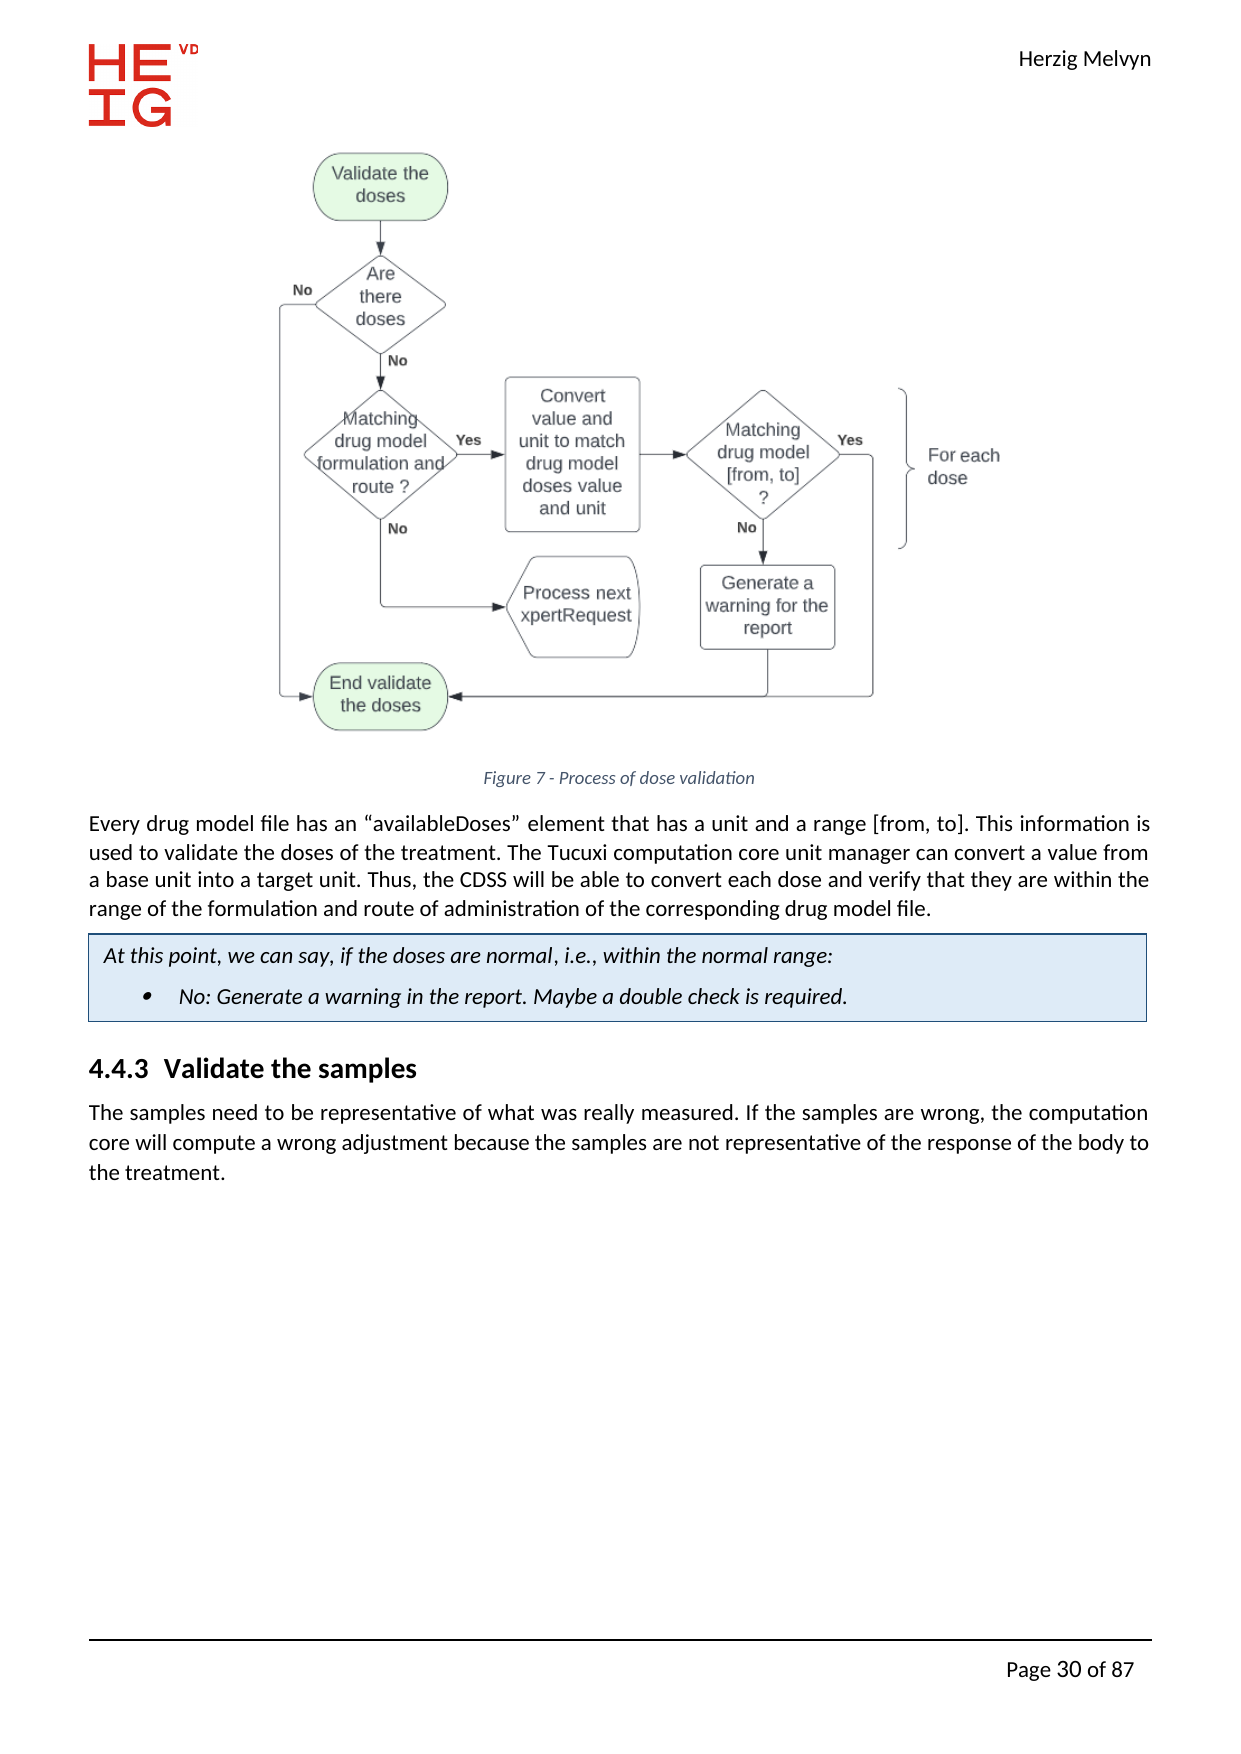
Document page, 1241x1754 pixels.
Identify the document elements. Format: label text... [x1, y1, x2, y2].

text Figure 7 - Process of dose validation [89, 766, 1152, 789]
text Every drug model file has an “availableDoses” element that has a unit and a range [from, to]. This information is used to validate the doses of the treatment. The Tucuxi computation core unit manager can convert a value from a base unit into a target unit. Thus, the CDSS will be able to convert each dose and verify that they are within the range of the formulation and route of administration of the corresponding drug model file. [89, 809, 1152, 922]
subtitle Validate the samples [89, 1050, 1152, 1086]
text The samples need to be representative of what was really measured. If the samples are wrong, the computation core will compute a wrong adjustment because the samples are not representative of the response of the body to the treatment. [89, 1098, 1152, 1187]
picture [230, 147, 1010, 754]
picture [88, 44, 198, 127]
